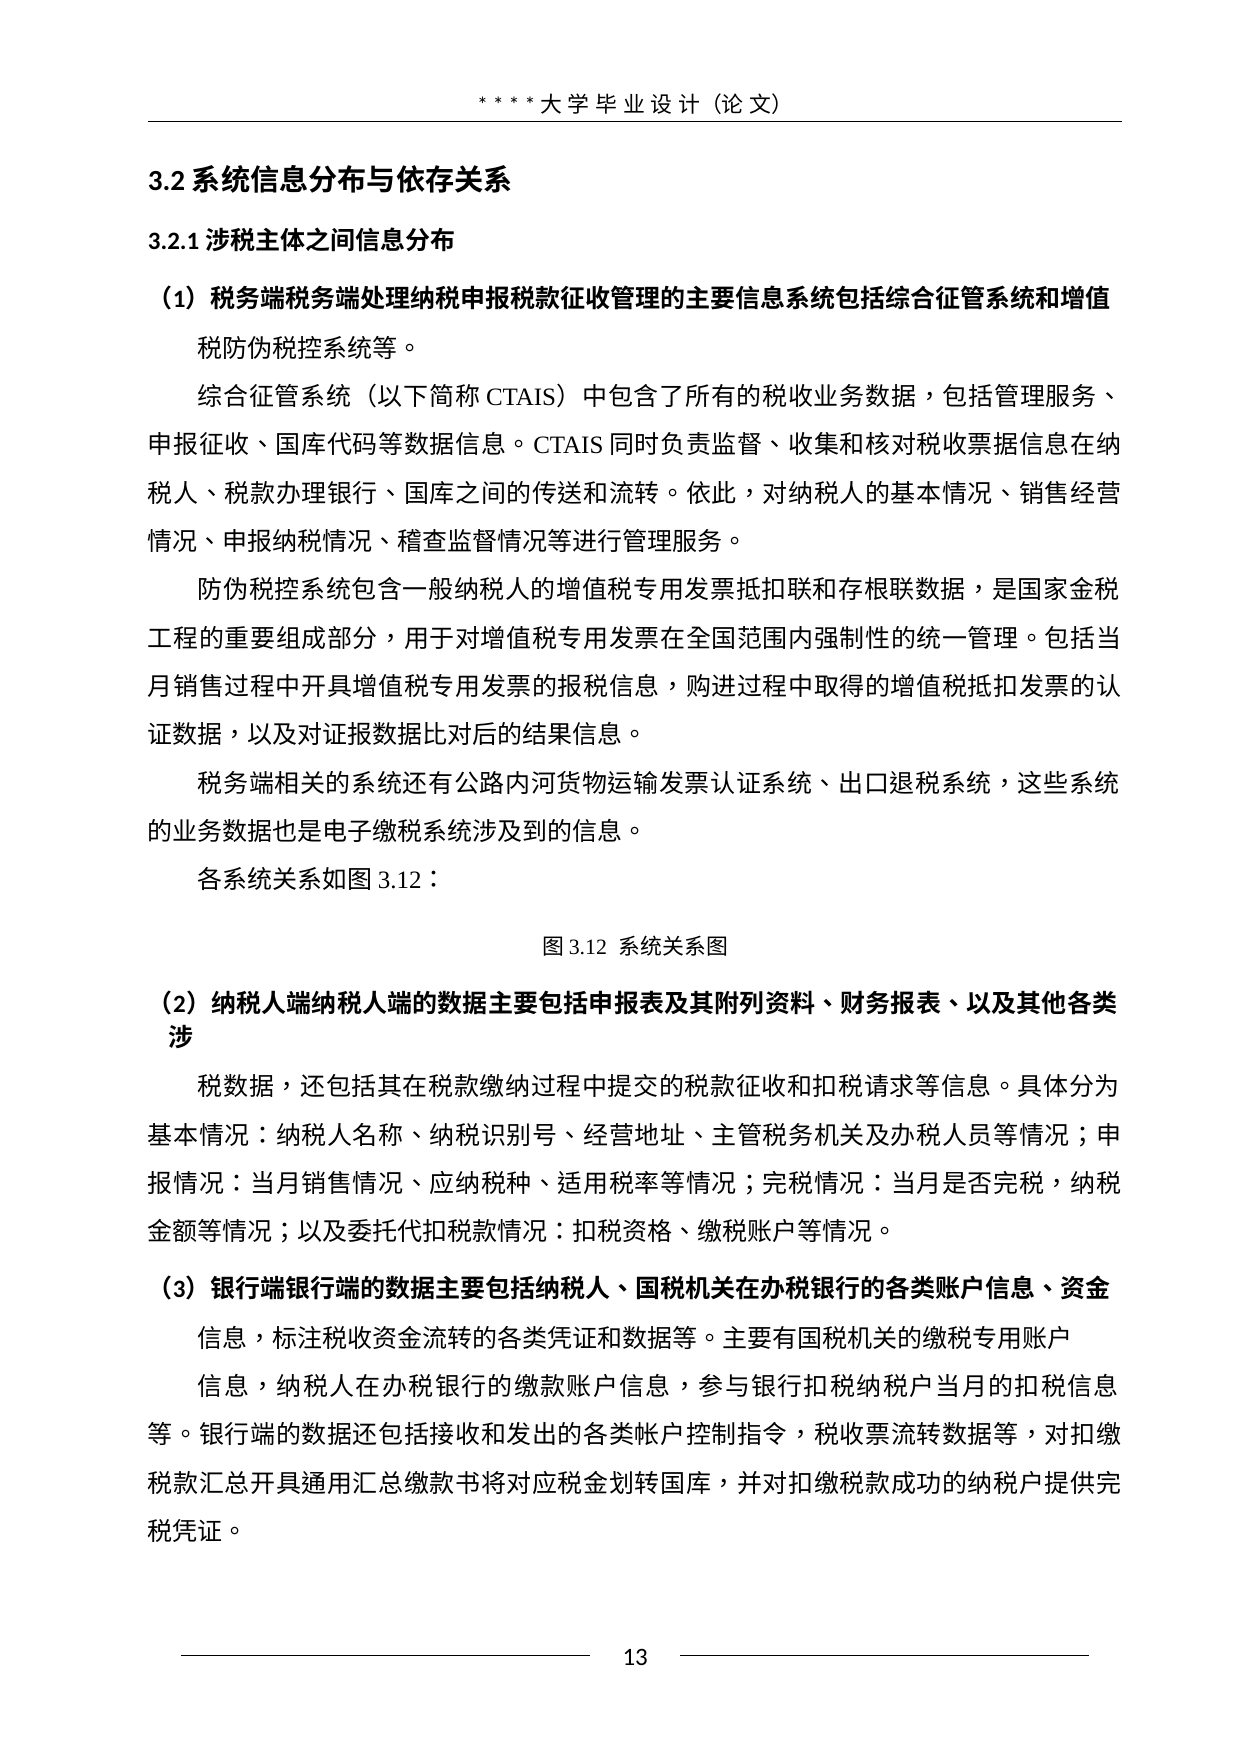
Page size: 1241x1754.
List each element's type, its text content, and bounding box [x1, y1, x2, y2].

text 防伪税控系统包含一般纳税人的增值税专用发票抵扣联和存根联数据，是国家金税工程的重要组成部分，用于对增值税专用发票在全国范围内强制性的统一管理。包括当月销售过程中开具增值税专用发票的报税信息，购进过程中取得的增值税抵扣发票的认证数据，以及对证报数据比对后的结果信息。 [148, 557, 1122, 750]
subtitle （3）银行端银行端的数据主要包括纳税人、国税机关在办税银行的各类账户信息、资金 [148, 1271, 1122, 1305]
text 各系统关系如图3.12： [148, 847, 1122, 895]
subtitle 3.2.1 涉税主体之间信息分布 [148, 223, 1122, 257]
subtitle （2）纳税人端纳税人端的数据主要包括申报表及其附列资料、财务报表、以及其他各类涉 [148, 986, 1122, 1054]
text 税务端相关的系统还有公路内河货物运输发票认证系统、出口退税系统，这些系统的业务数据也是电子缴税系统涉及到的信息。 [148, 750, 1122, 847]
text 信息，纳税人在办税银行的缴款账户信息，参与银行扣税纳税户当月的扣税信息等。银行端的数据还包括接收和发出的各类帐户控制指令，税收票流转数据等，对扣缴税款汇总开具通用汇总缴款书将对应税金划转国库，并对扣缴税款成功的纳税户提供完税凭证。 [148, 1353, 1122, 1547]
text 图3.12 系统关系图 [148, 928, 1122, 961]
text 信息，标注税收资金流转的各类凭证和数据等。主要有国税机关的缴税专用账户 [148, 1305, 1122, 1353]
text 综合征管系统（以下简称CTAIS）中包含了所有的税收业务数据，包括管理服务、申报征收、国库代码等数据信息。CTAIS同时负责监督、收集和核对税收票据信息在纳税人、税款办理银行、国库之间的传送和流转。依此，对纳税人的基本情况、销售经营情况、申报纳税情况、稽查监督情况等进行管理服务。 [148, 363, 1122, 557]
text 税防伪税控系统等。 [148, 315, 1122, 363]
text 税数据，还包括其在税款缴纳过程中提交的税款征收和扣税请求等信息。具体分为基本情况：纳税人名称、纳税识别号、经营地址、主管税务机关及办税人员等情况；申报情况：当月销售情况、应纳税种、适用税率等情况；完税情况：当月是否完税，纳税金额等情况；以及委托代扣税款情况：扣税资格、缴税账户等情况。 [148, 1054, 1122, 1247]
subtitle （1）税务端税务端处理纳税申报税款征收管理的主要信息系统包括综合征管系统和增值 [148, 281, 1122, 315]
subtitle 3.2 系统信息分布与依存关系 [148, 159, 1122, 198]
